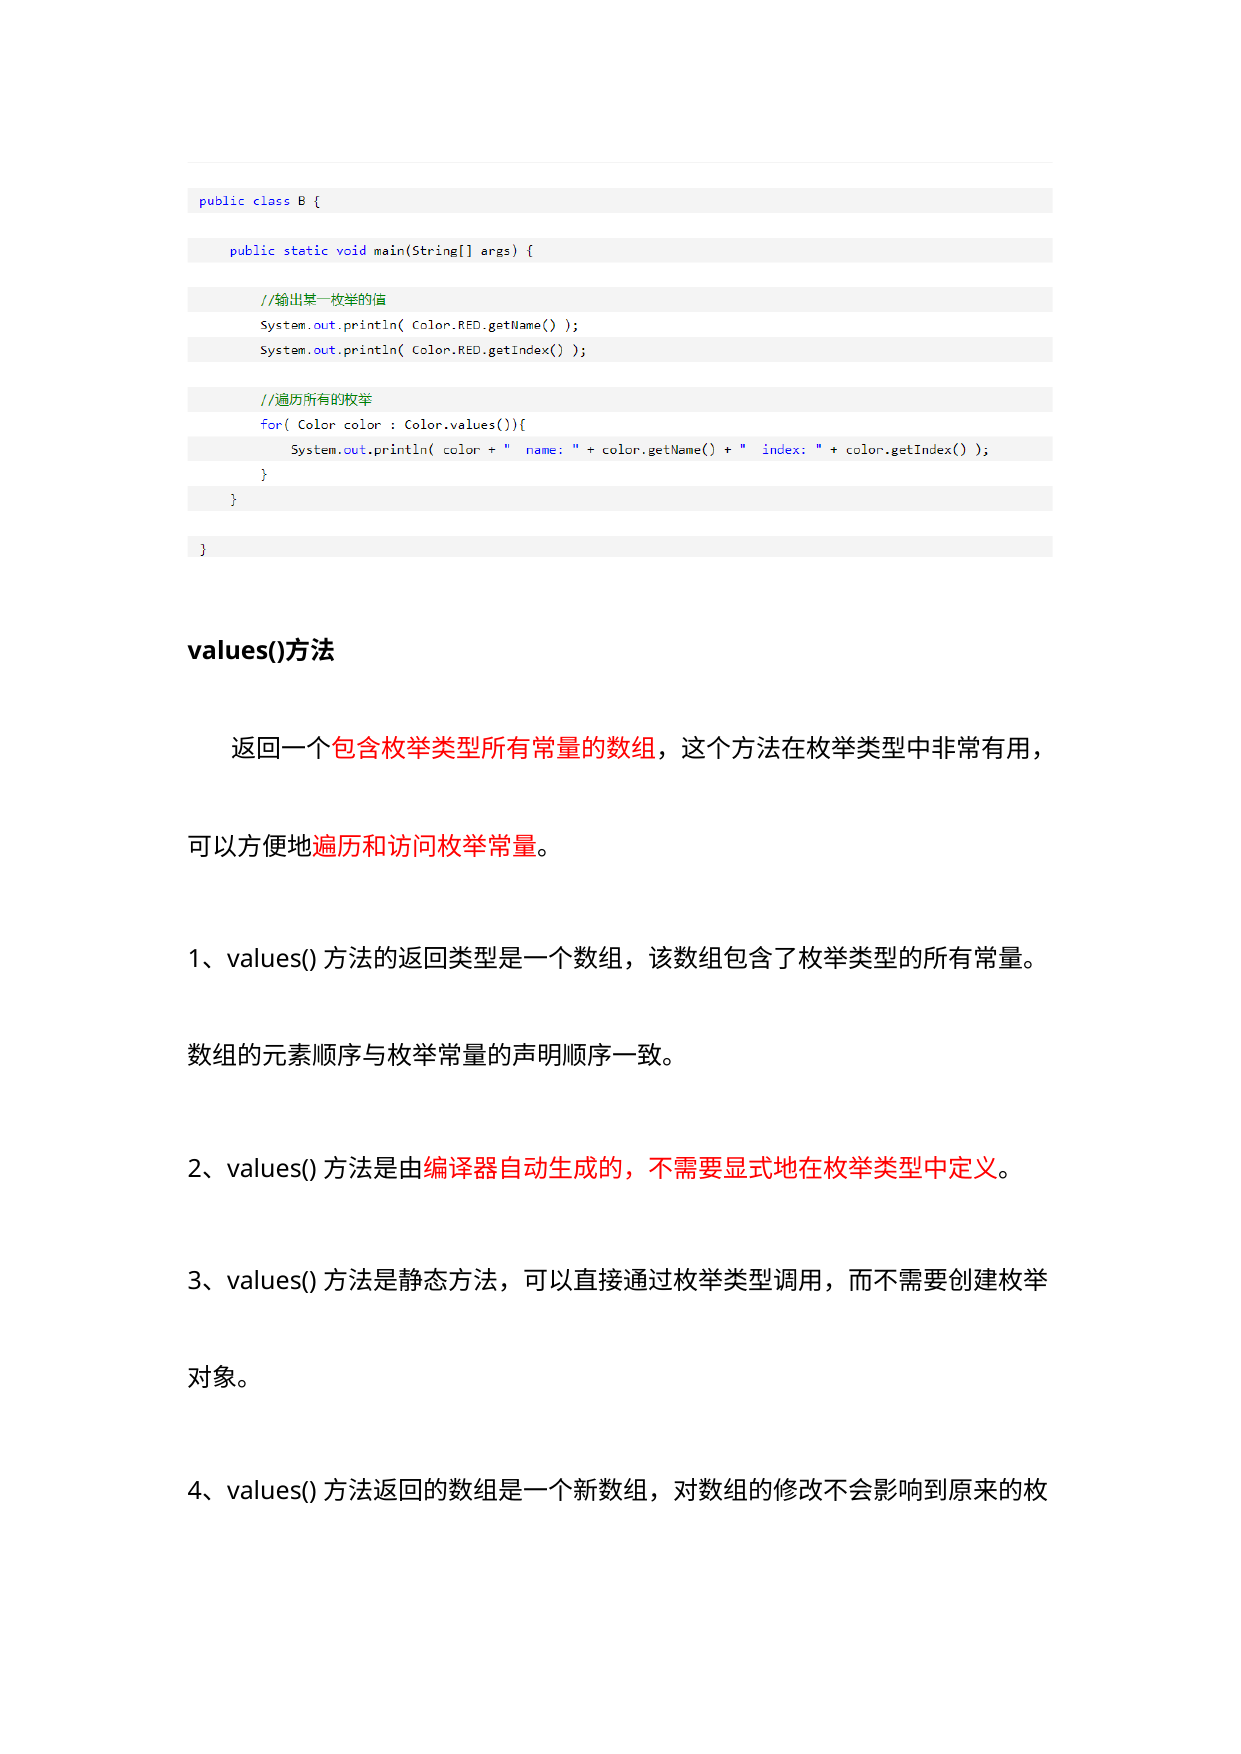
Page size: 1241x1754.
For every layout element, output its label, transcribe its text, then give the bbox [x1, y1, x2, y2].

text 3、values() 方法是静态方法，可以直接通过枚举类型调用，而不需要创建枚举对象。 [187, 1246, 1053, 1408]
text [187, 1456, 1053, 1521]
subtitle values()方法 [187, 631, 1053, 667]
text 1、values() 方法的返回类型是一个数组，该数组包含了枚举类型的所有常量。数组的元素顺序与枚举常量的声明顺序一致。 [187, 924, 1053, 1086]
picture [187, 162, 1053, 557]
text 返回一个包含枚举类型所有常量的数组，这个方法在枚举类型中非常有用，可以方便地遍历和访问枚举常量。 [187, 714, 1053, 877]
text 2、values() 方法是由编译器自动生成的，不需要显式地在枚举类型中定义。 [187, 1134, 1053, 1199]
